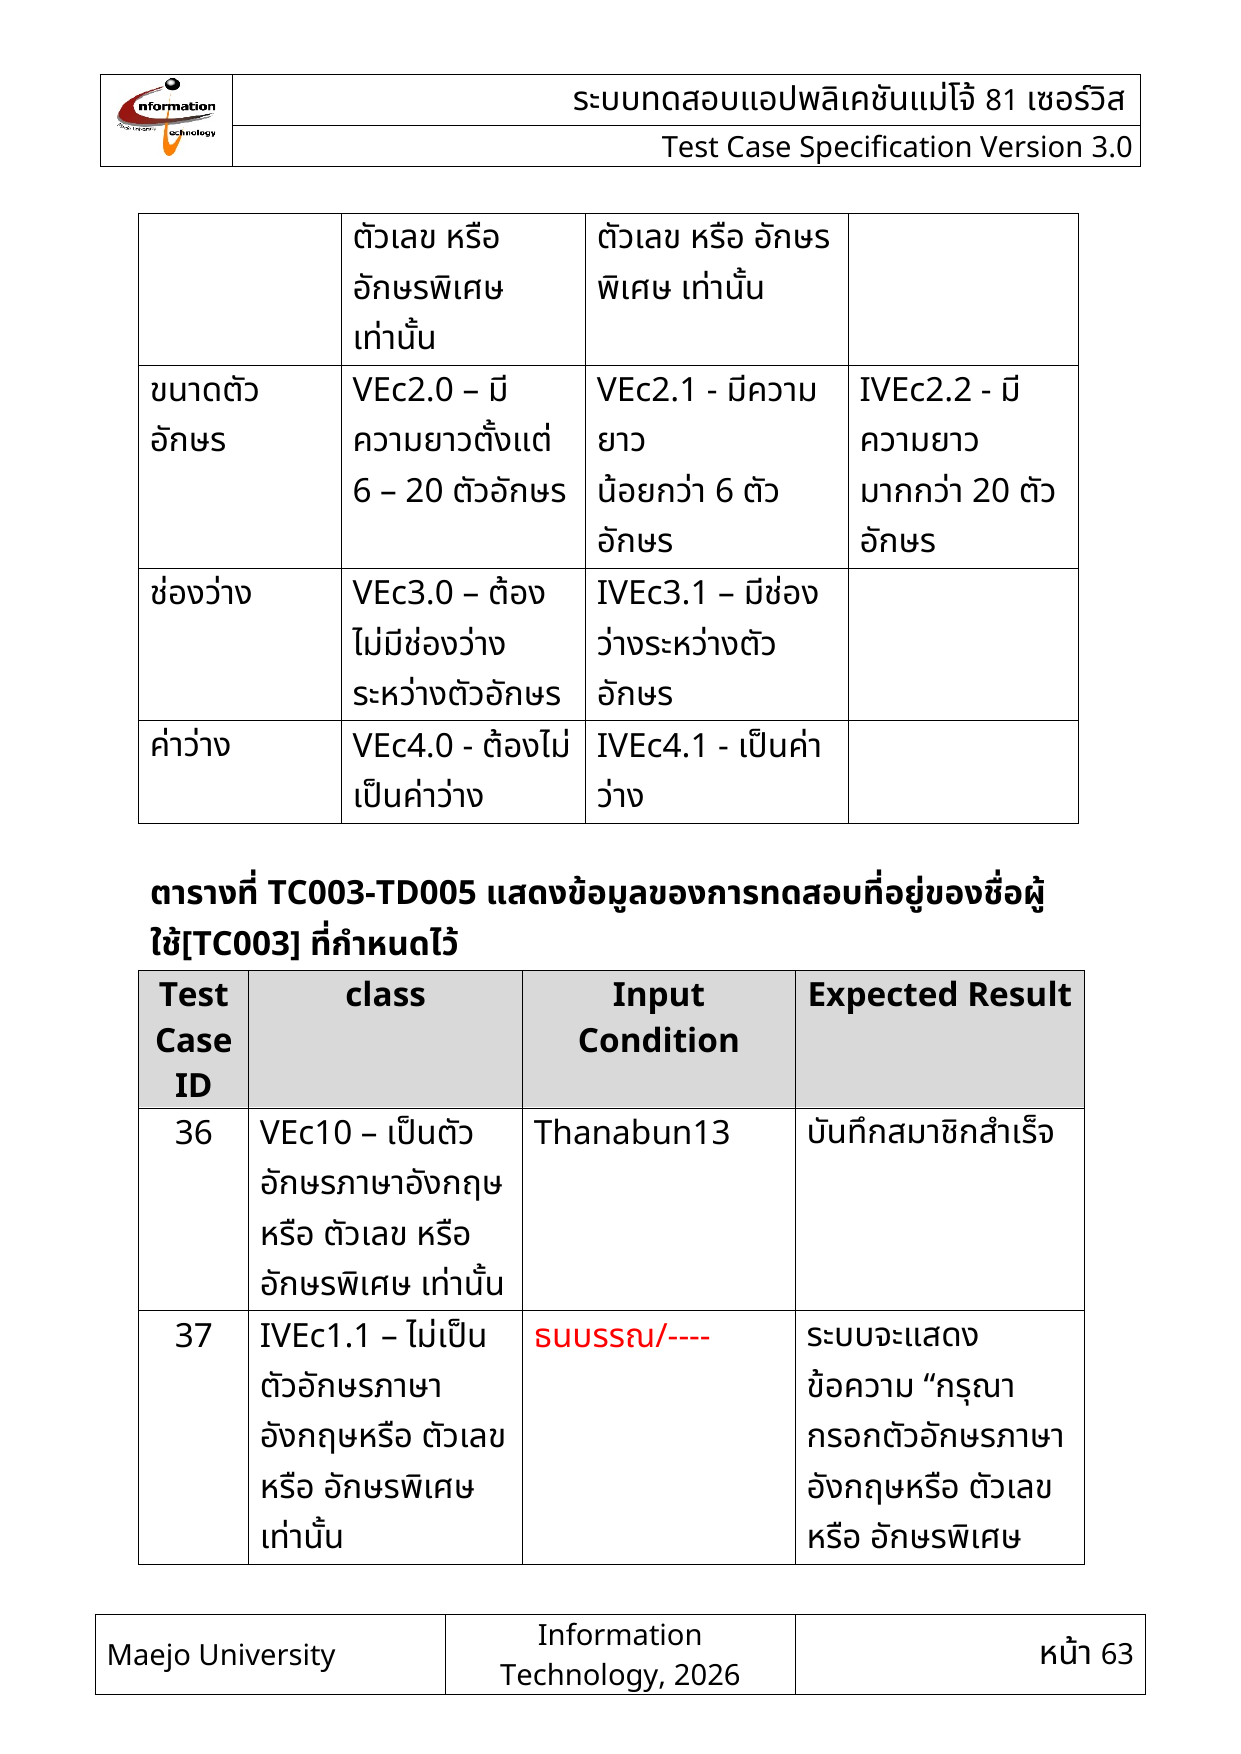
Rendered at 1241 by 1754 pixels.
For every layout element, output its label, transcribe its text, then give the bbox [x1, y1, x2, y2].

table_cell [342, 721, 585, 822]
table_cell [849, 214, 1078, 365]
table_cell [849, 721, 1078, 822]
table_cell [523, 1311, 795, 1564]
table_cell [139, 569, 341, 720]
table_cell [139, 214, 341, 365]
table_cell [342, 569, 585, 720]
picture [116, 78, 216, 156]
text ตารางที่ TC003-TD005 แสดงข้อมูลของการทดสอบที่อยู่ของชื่อผู้ใช้[TC003] ที่กำหนดไว้ [150, 869, 1090, 970]
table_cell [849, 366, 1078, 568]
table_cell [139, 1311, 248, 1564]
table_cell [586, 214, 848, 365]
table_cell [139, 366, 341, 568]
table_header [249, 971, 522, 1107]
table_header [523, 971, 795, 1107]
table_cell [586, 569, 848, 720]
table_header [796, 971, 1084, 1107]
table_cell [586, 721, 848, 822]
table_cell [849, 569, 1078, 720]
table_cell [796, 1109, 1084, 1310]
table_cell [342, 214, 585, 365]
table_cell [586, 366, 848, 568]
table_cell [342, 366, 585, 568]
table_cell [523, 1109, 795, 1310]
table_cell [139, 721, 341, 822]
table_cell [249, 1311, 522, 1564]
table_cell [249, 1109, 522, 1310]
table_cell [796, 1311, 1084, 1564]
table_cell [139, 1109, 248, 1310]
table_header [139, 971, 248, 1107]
